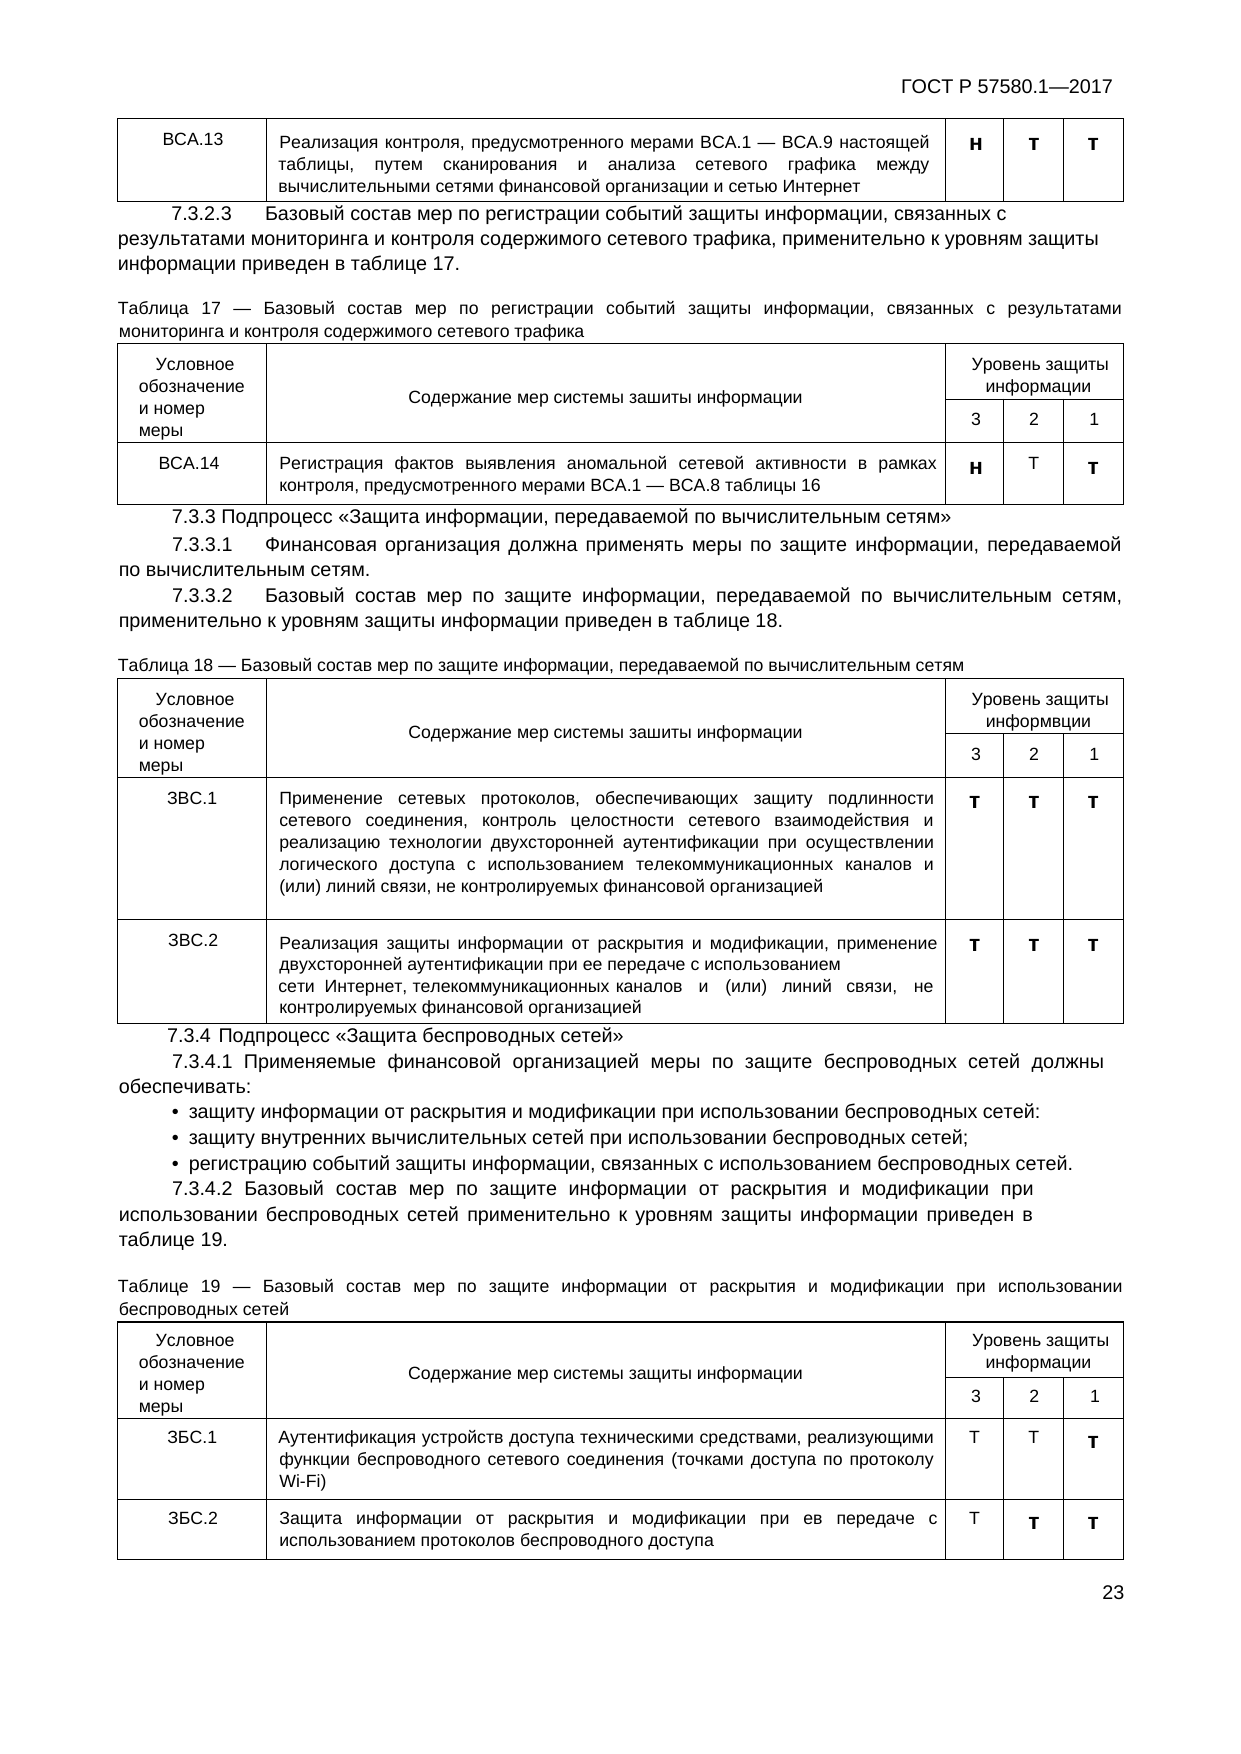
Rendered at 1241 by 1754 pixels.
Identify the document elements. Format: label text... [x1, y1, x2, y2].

table_header Содержание мер системы зашиты информации [267, 679, 945, 777]
table_cell т [1004, 778, 1063, 919]
list защиту внутренних вычислительных сетей при использовании беспроводных сетей; [172, 1126, 1123, 1149]
table_cell т [1064, 778, 1123, 919]
table_cell 3 [946, 1378, 1003, 1418]
table_cell 1 [1064, 734, 1123, 777]
text 7.3.4 Подпроцесс «Защита беспроводных сетей» [117, 1024, 1124, 1046]
table_header Уровень защиты информации [946, 1323, 1123, 1377]
table_cell Аутентификация устройств доступа техническими средствами, реализующими функции беспроводного сетевого соединения (точками доступа по протоколу Wi-Fi) [267, 1419, 945, 1499]
table_cell т [1004, 1500, 1063, 1559]
text 7.3.4.2 Базовый состав мер по защите информации от раскрытия и модификации при использовании беспроводных сетей применительно к уровням защиты информации приведен в таблице 19. [118, 1177, 1034, 1250]
table_cell ЗБС.1 [118, 1419, 266, 1499]
text 7.3.3 Подпроцесс «Защита информации, передаваемой по вычислительным сетям» [172, 505, 1123, 528]
table_cell Регистрация фактов выявления аномальной сетевой активности в рамках контроля, предусмотренного мерами ВСА.1 — ВСА.8 таблицы 16 [267, 443, 945, 504]
text Таблице 19 — Базовый состав мер по защите информации от раскрытия и модификации при использовании беспроводных сетей [118, 1276, 1124, 1319]
table_header Условное обозначение и номер меры [118, 679, 266, 777]
table_cell 3 [946, 400, 1003, 442]
table_cell Применение сетевых протоколов, обеспечивающих защиту подлинности сетевого соединения, контроль целостности сетевого взаимодействия и реализацию технологии двухсторонней аутентификации при осуществлении логического доступа с использованием телекоммуникационных каналов и (или) линий связи, не контролируемых финансовой организацией [267, 778, 945, 919]
table_cell т [1064, 119, 1123, 201]
table_cell ЗВС.1 [118, 778, 266, 919]
table_cell т [1064, 920, 1123, 1022]
text 7.3.2.3 Базовый состав мер по регистрации событий защиты информации, связанных с результатами мониторинга и контроля содержимого сетевого трафика, применительно к уровням защиты информации приведен в таблице 17. [118, 202, 1124, 274]
text 7.3.3.2 Базовый состав мер по защите информации, передаваемой по вычислительным сетям, применительно к уровням защиты информации приведен в таблице 18. [118, 583, 1123, 631]
table_cell т [946, 778, 1003, 919]
text 7.3.4.1 Применяемые финансовой организацией меры по защите беспроводных сетей должны обеспечивать: [118, 1050, 1106, 1097]
table_cell Т [946, 1500, 1003, 1559]
table_cell т [1064, 1500, 1123, 1559]
table_header Уровень защиты информвции [946, 679, 1123, 733]
table_cell 2 [1004, 1378, 1063, 1418]
table_cell ЗБС.2 [118, 1500, 266, 1559]
table_cell Т [1004, 443, 1063, 504]
table_cell т [1064, 443, 1123, 504]
table_cell т [946, 920, 1003, 1022]
table_cell Реализация контроля, предусмотренного мерами ВСА.1 — ВСА.9 настоящей таблицы, путем сканирования и анализа сетевого графика между вычислительными сетями финансовой организации и сетью Интернет [267, 119, 945, 201]
table_header Содержание мер системы зашиты информации [267, 344, 945, 442]
table_header Уровень защиты информации [946, 344, 1123, 398]
text Таблица 17 — Базовый состав мер по регистрации событий защиты информации, связанных с результатами мониторинга и контроля содержимого сетевого трафика [118, 298, 1124, 341]
table_cell н [946, 119, 1003, 201]
table_cell т [1004, 119, 1063, 201]
table_cell н [946, 443, 1003, 504]
table_cell 1 [1064, 1378, 1123, 1418]
list защиту информации от раскрытия и модификации при использовании беспроводных сетей: [172, 1100, 1123, 1123]
table_cell Т [946, 1419, 1003, 1499]
table_cell Т [1004, 1419, 1063, 1499]
table_cell Реализация защиты информации от раскрытия и модификации, применение двухсторонней аутентификации при ее передаче с использованием сети Интернет, телекоммуникационных каналов и (или) линий связи, не контролируемых финансовой организацией [267, 920, 945, 1022]
table_header Условное обозначение и номер меры [118, 344, 266, 442]
table_cell т [1064, 1419, 1123, 1499]
table_cell 2 [1004, 734, 1063, 777]
table_cell т [1004, 920, 1063, 1022]
text 7.3.3.1 Финансовая организация должна применять меры по защите информации, передаваемой по вычислительным сетям. [118, 533, 1123, 581]
table_cell 2 [1004, 400, 1063, 442]
list регистрацию событий защиты информации, связанных с использованием беспроводных сетей. [172, 1152, 1123, 1174]
table_cell 1 [1064, 400, 1123, 442]
table_cell ВСА.14 [118, 443, 266, 504]
text Таблица 18 — Базовый состав мер по защите информации, передаваемой по вычислительным сетям [118, 655, 1124, 676]
table_cell ЗВС.2 [118, 920, 266, 1022]
table_cell 3 [946, 734, 1003, 777]
table_cell ВСА.13 [118, 119, 266, 201]
table_header Условное обозначение и номер меры [118, 1323, 266, 1418]
table_cell Защита информации от раскрытия и модификации при ев передаче с использованием протоколов беспроводного доступа [267, 1500, 945, 1559]
table_header Содержание мер системы защиты информации [267, 1323, 945, 1418]
